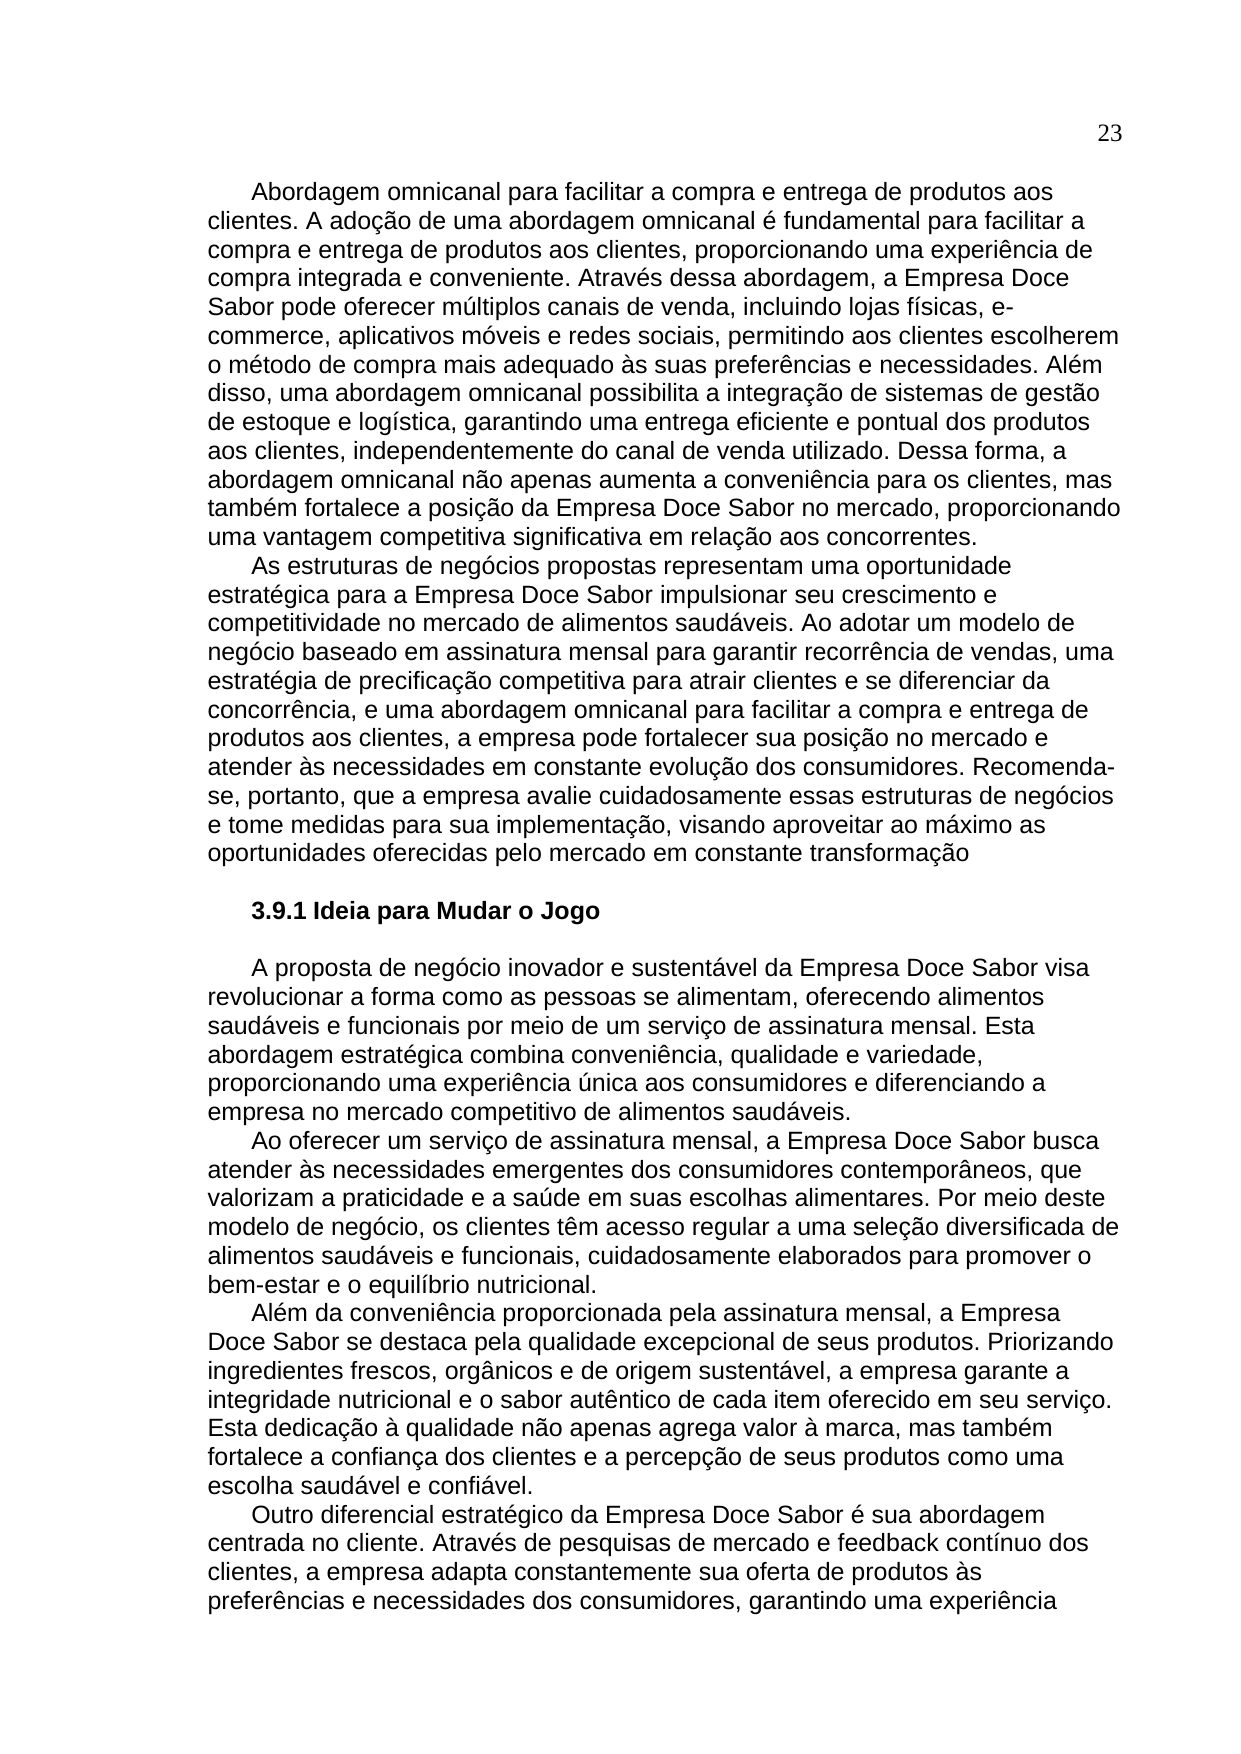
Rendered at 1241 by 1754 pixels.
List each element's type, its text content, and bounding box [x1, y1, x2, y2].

text Além da conveniência proporcionada pela assinatura mensal, a Empresa Doce Sabor se destaca pela qualidade excepcional de seus produtos. Priorizando ingredientes frescos, orgânicos e de origem sustentável, a empresa garante a integridade nutricional e o sabor autêntico de cada item oferecido em seu serviço. Esta dedicação à qualidade não apenas agrega valor à marca, mas também fortalece a confiança dos clientes e a percepção de seus produtos como uma escolha saudável e confiável. [207, 1298, 1122, 1500]
text Ao oferecer um serviço de assinatura mensal, a Empresa Doce Sabor busca atender às necessidades emergentes dos consumidores contemporâneos, que valorizam a praticidade e a saúde em suas escolhas alimentares. Por meio deste modelo de negócio, os clientes têm acesso regular a uma seleção diversificada de alimentos saudáveis e funcionais, cuidadosamente elaborados para promover o bem-estar e o equilíbrio nutricional. [207, 1126, 1122, 1298]
text 3.9.1 Ideia para Mudar o Jogo [207, 896, 1122, 925]
text As estruturas de negócios propostas representam uma oportunidade estratégica para a Empresa Doce Sabor impulsionar seu crescimento e competitividade no mercado de alimentos saudáveis. Ao adotar um modelo de negócio baseado em assinatura mensal para garantir recorrência de vendas, uma estratégia de precificação competitiva para atrair clientes e se diferenciar da concorrência, e uma abordagem omnicanal para facilitar a compra e entrega de produtos aos clientes, a empresa pode fortalecer sua posição no mercado e atender às necessidades em constante evolução dos consumidores. Recomenda-se, portanto, que a empresa avalie cuidadosamente essas estruturas de negócios e tome medidas para sua implementação, visando aproveitar ao máximo as oportunidades oferecidas pelo mercado em constante transformação [207, 551, 1122, 867]
text Abordagem omnicanal para facilitar a compra e entrega de produtos aos clientes. A adoção de uma abordagem omnicanal é fundamental para facilitar a compra e entrega de produtos aos clientes, proporcionando uma experiência de compra integrada e conveniente. Através dessa abordagem, a Empresa Doce Sabor pode oferecer múltiplos canais de venda, incluindo lojas físicas, e-commerce, aplicativos móveis e redes sociais, permitindo aos clientes escolherem o método de compra mais adequado às suas preferências e necessidades. Além disso, uma abordagem omnicanal possibilita a integração de sistemas de gestão de estoque e logística, garantindo uma entrega eficiente e pontual dos produtos aos clientes, independentemente do canal de venda utilizado. Dessa forma, a abordagem omnicanal não apenas aumenta a conveniência para os clientes, mas também fortalece a posição da Empresa Doce Sabor no mercado, proporcionando uma vantagem competitiva significativa em relação aos concorrentes. [207, 177, 1122, 551]
text A proposta de negócio inovador e sustentável da Empresa Doce Sabor visa revolucionar a forma como as pessoas se alimentam, oferecendo alimentos saudáveis e funcionais por meio de um serviço de assinatura mensal. Esta abordagem estratégica combina conveniência, qualidade e variedade, proporcionando uma experiência única aos consumidores e diferenciando a empresa no mercado competitivo de alimentos saudáveis. [207, 953, 1122, 1126]
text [207, 1500, 1122, 1615]
